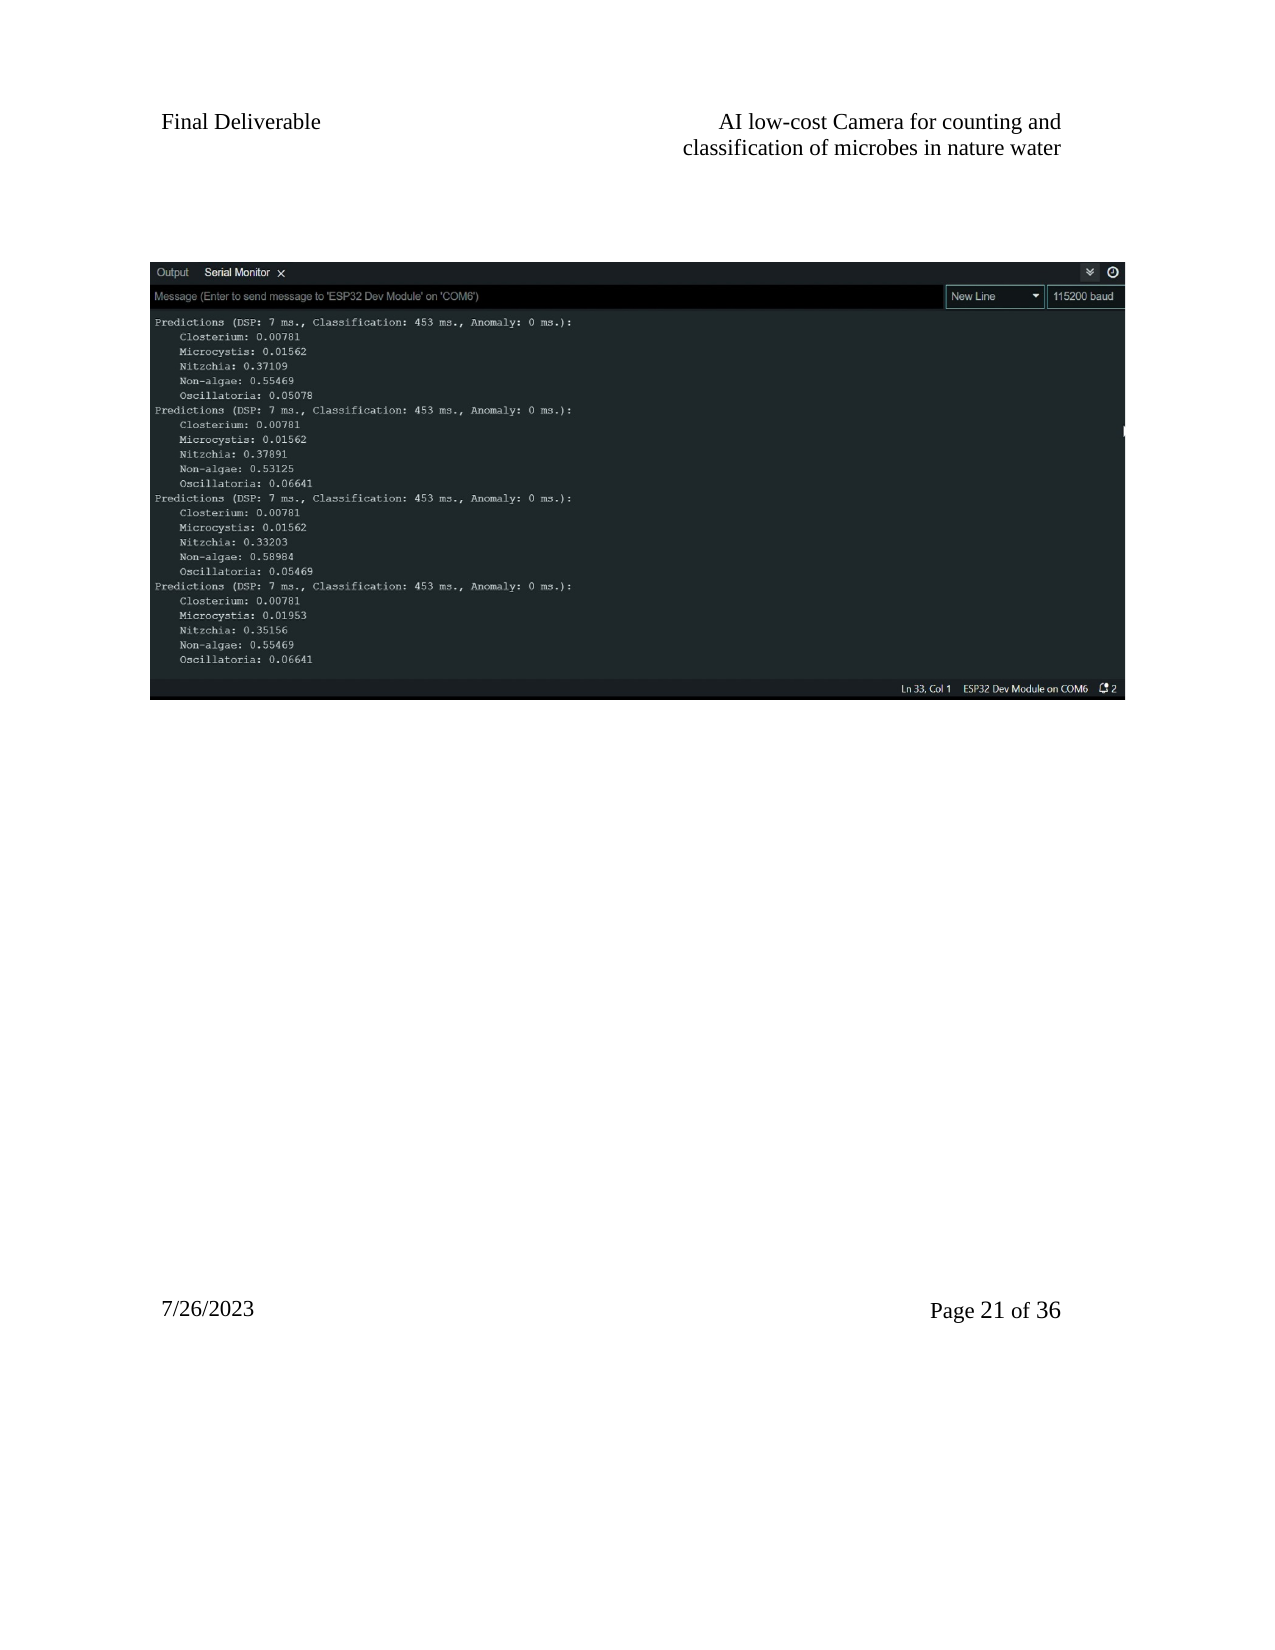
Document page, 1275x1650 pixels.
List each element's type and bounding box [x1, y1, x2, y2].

picture [150, 262, 1125, 700]
